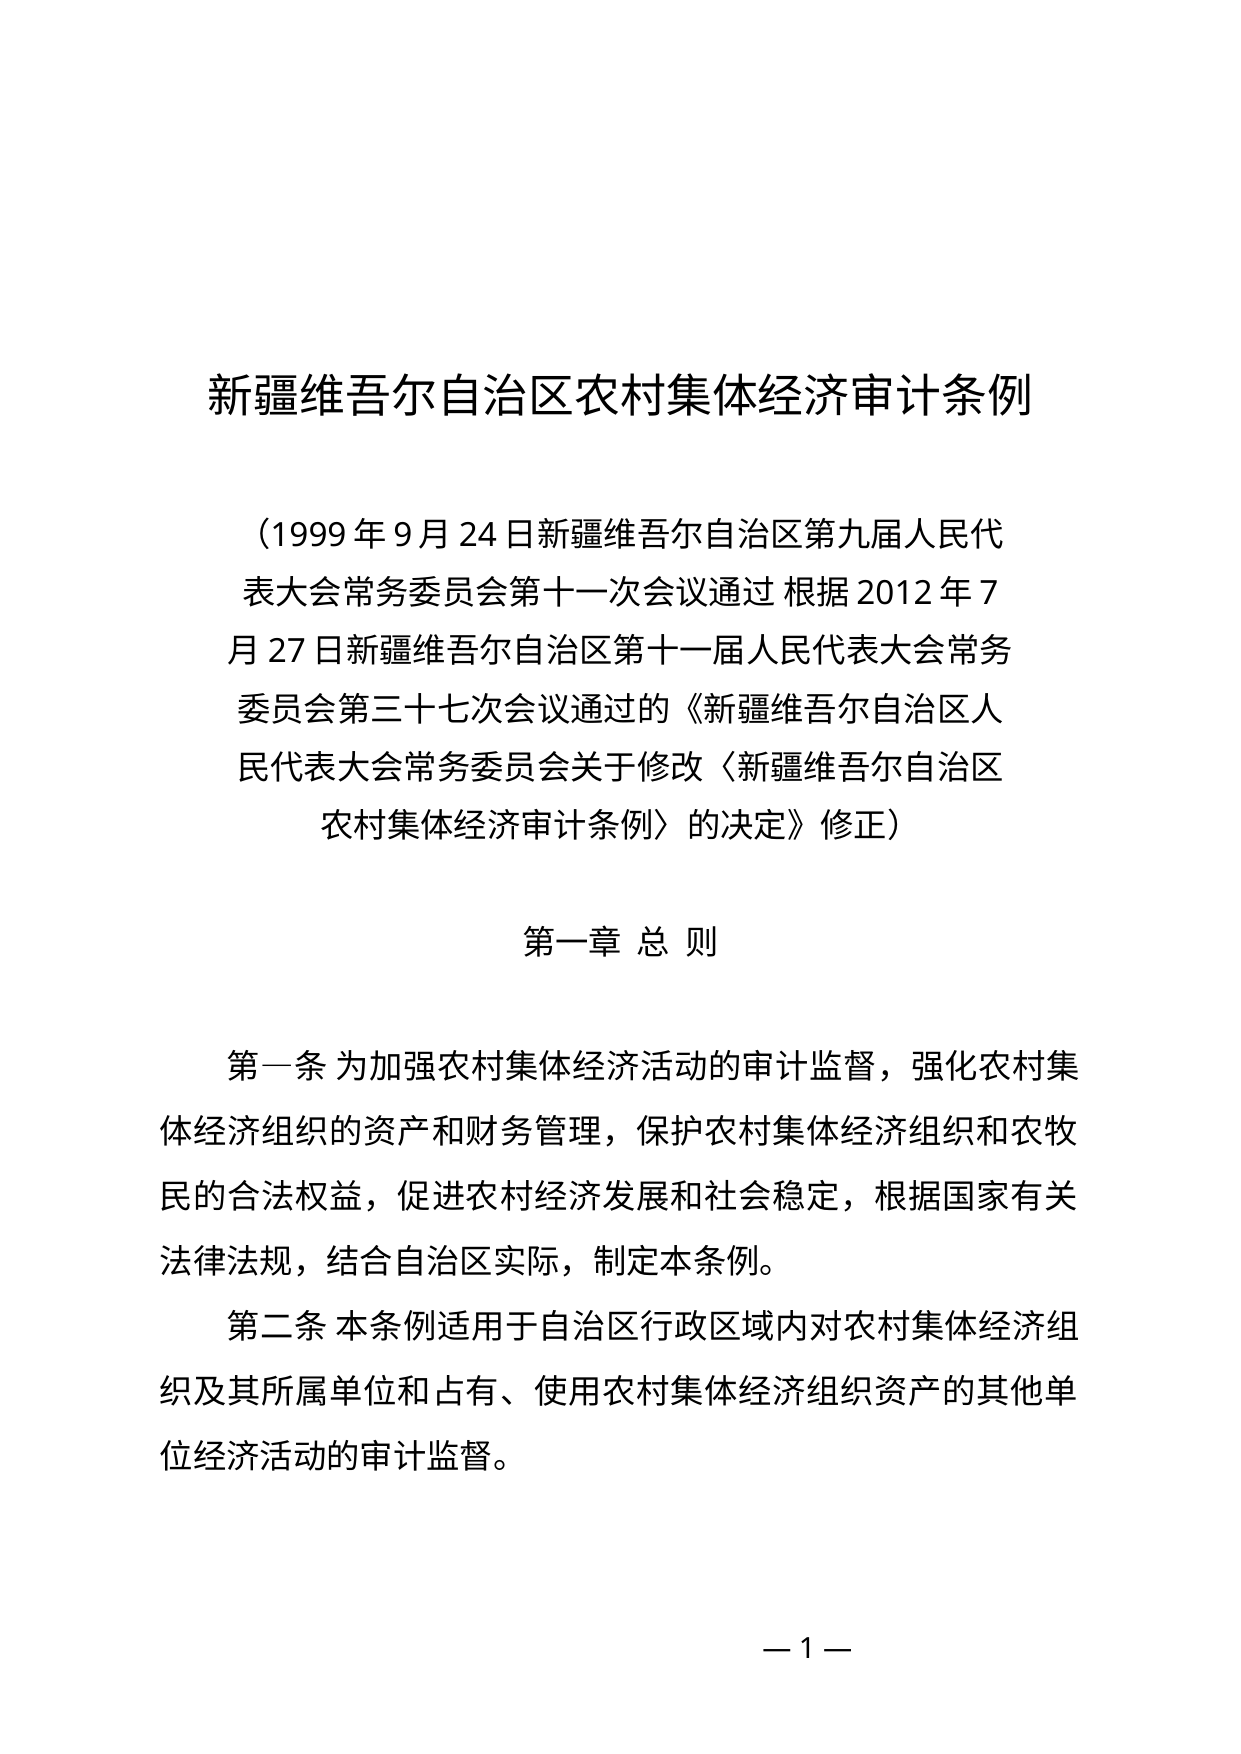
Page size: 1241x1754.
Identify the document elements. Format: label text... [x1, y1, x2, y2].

text 第―条 为加强农村集体经济活动的审计监督，强化农村集体经济组织的资产和财务管理，保护农村集体经济组织和农牧民的合法权益，促进农村经济发展和社会稳定，根据国家有关法律法规，结合自治区实际，制定本条例。 [159, 1031, 1081, 1291]
text 新疆维吾尔自治区农村集体经济审计条例 [159, 344, 1081, 441]
text （1999年9月24日新疆维吾尔自治区第九届人民代表大会常务委员会第十一次会议通过 根据2012年7月27日新疆维吾尔自治区第十一届人民代表大会常务委员会第三十七次会议通过的《新疆维吾尔自治区人民代表大会常务委员会关于修改〈新疆维吾尔自治区农村集体经济审计条例〉的决定》修正） [225, 499, 1015, 849]
text 第一章 总 则 [159, 908, 1081, 966]
text 第二条 本条例适用于自治区行政区域内对农村集体经济组织及其所属单位和占有、使用农村集体经济组织资产的其他单位经济活动的审计监督。 [159, 1291, 1081, 1486]
